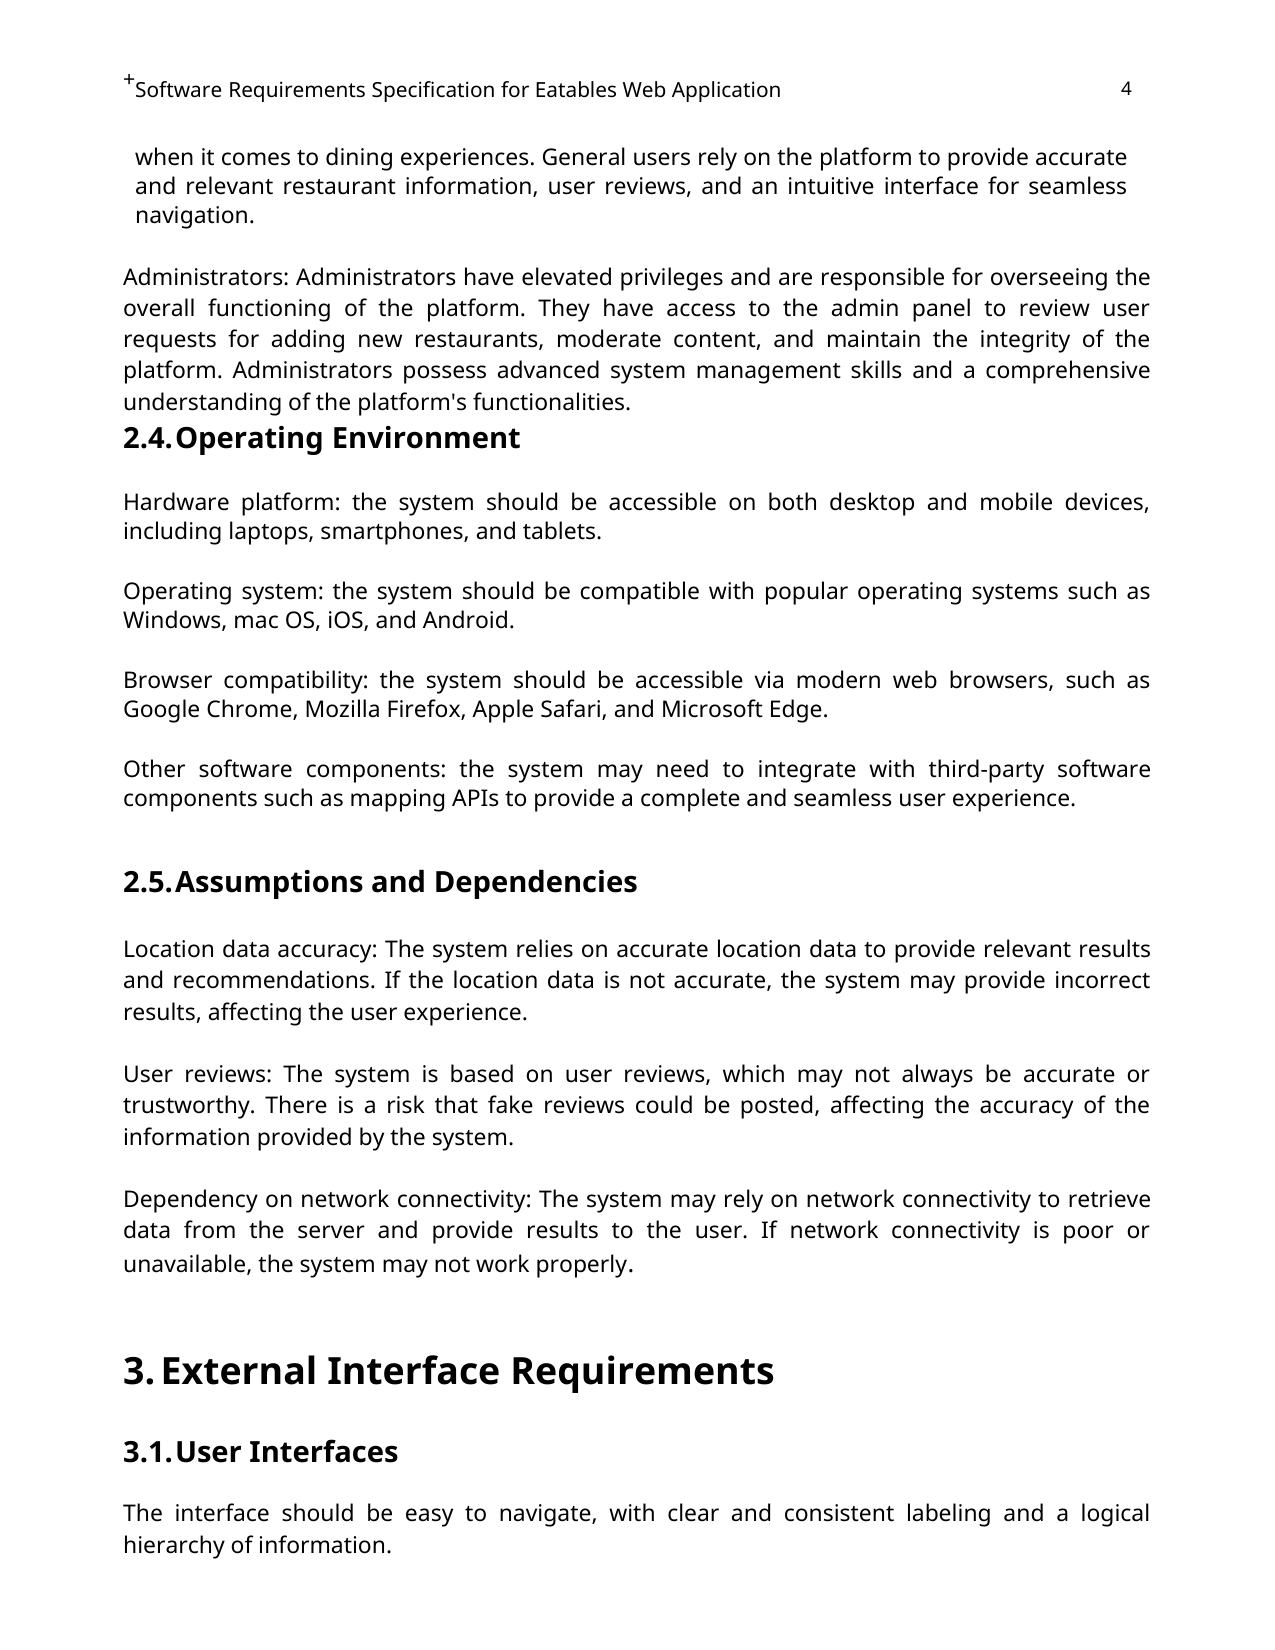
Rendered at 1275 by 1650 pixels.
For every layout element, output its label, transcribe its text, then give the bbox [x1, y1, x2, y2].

subtitle External Interface Requirements [123, 1344, 1152, 1395]
subtitle Operating Environment [123, 417, 1152, 457]
text Administrators: Administrators have elevated privileges and are responsible for overseeing the overall functioning of the platform. They have access to the admin panel to review user requests for adding new restaurants, moderate content, and maintain the integrity of the platform. Administrators possess advanced system management skills and a comprehensive understanding of the platform's functionalities. [123, 261, 1152, 417]
text Operating system: the system should be compatible with popular operating systems such as Windows, mac OS, iOS, and Android. [123, 576, 1152, 635]
text User reviews: The system is based on user reviews, which may not always be accurate or trustworthy. There is a risk that fake reviews could be posted, affecting the accuracy of the information provided by the system. [123, 1058, 1152, 1152]
text Dependency on network connectivity: The system may rely on network connectivity to retrieve data from the server and provide results to the user. If network connectivity is poor or unavailable, the system may not work properly. [123, 1183, 1152, 1279]
subtitle User Interfaces [123, 1431, 1152, 1471]
text The interface should be easy to navigate, with clear and consistent labeling and a logical hierarchy of information. [123, 1497, 1152, 1560]
text Browser compatibility: the system should be accessible via modern web browsers, such as Google Chrome, Mozilla Firefox, Apple Safari, and Microsoft Edge. [123, 664, 1152, 724]
text Hardware platform: the system should be accessible on both desktop and mobile devices, including laptops, smartphones, and tablets. [123, 486, 1152, 546]
subtitle Assumptions and Dependencies [123, 862, 1152, 901]
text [97, 142, 1128, 231]
text Other software components: the system may need to integrate with third-party software components such as mapping APIs to provide a complete and seamless user experience. [123, 754, 1152, 813]
text Location data accuracy: The system relies on accurate location data to provide relevant results and recommendations. If the location data is not accurate, the system may provide incorrect results, affecting the user experience. [123, 933, 1152, 1027]
